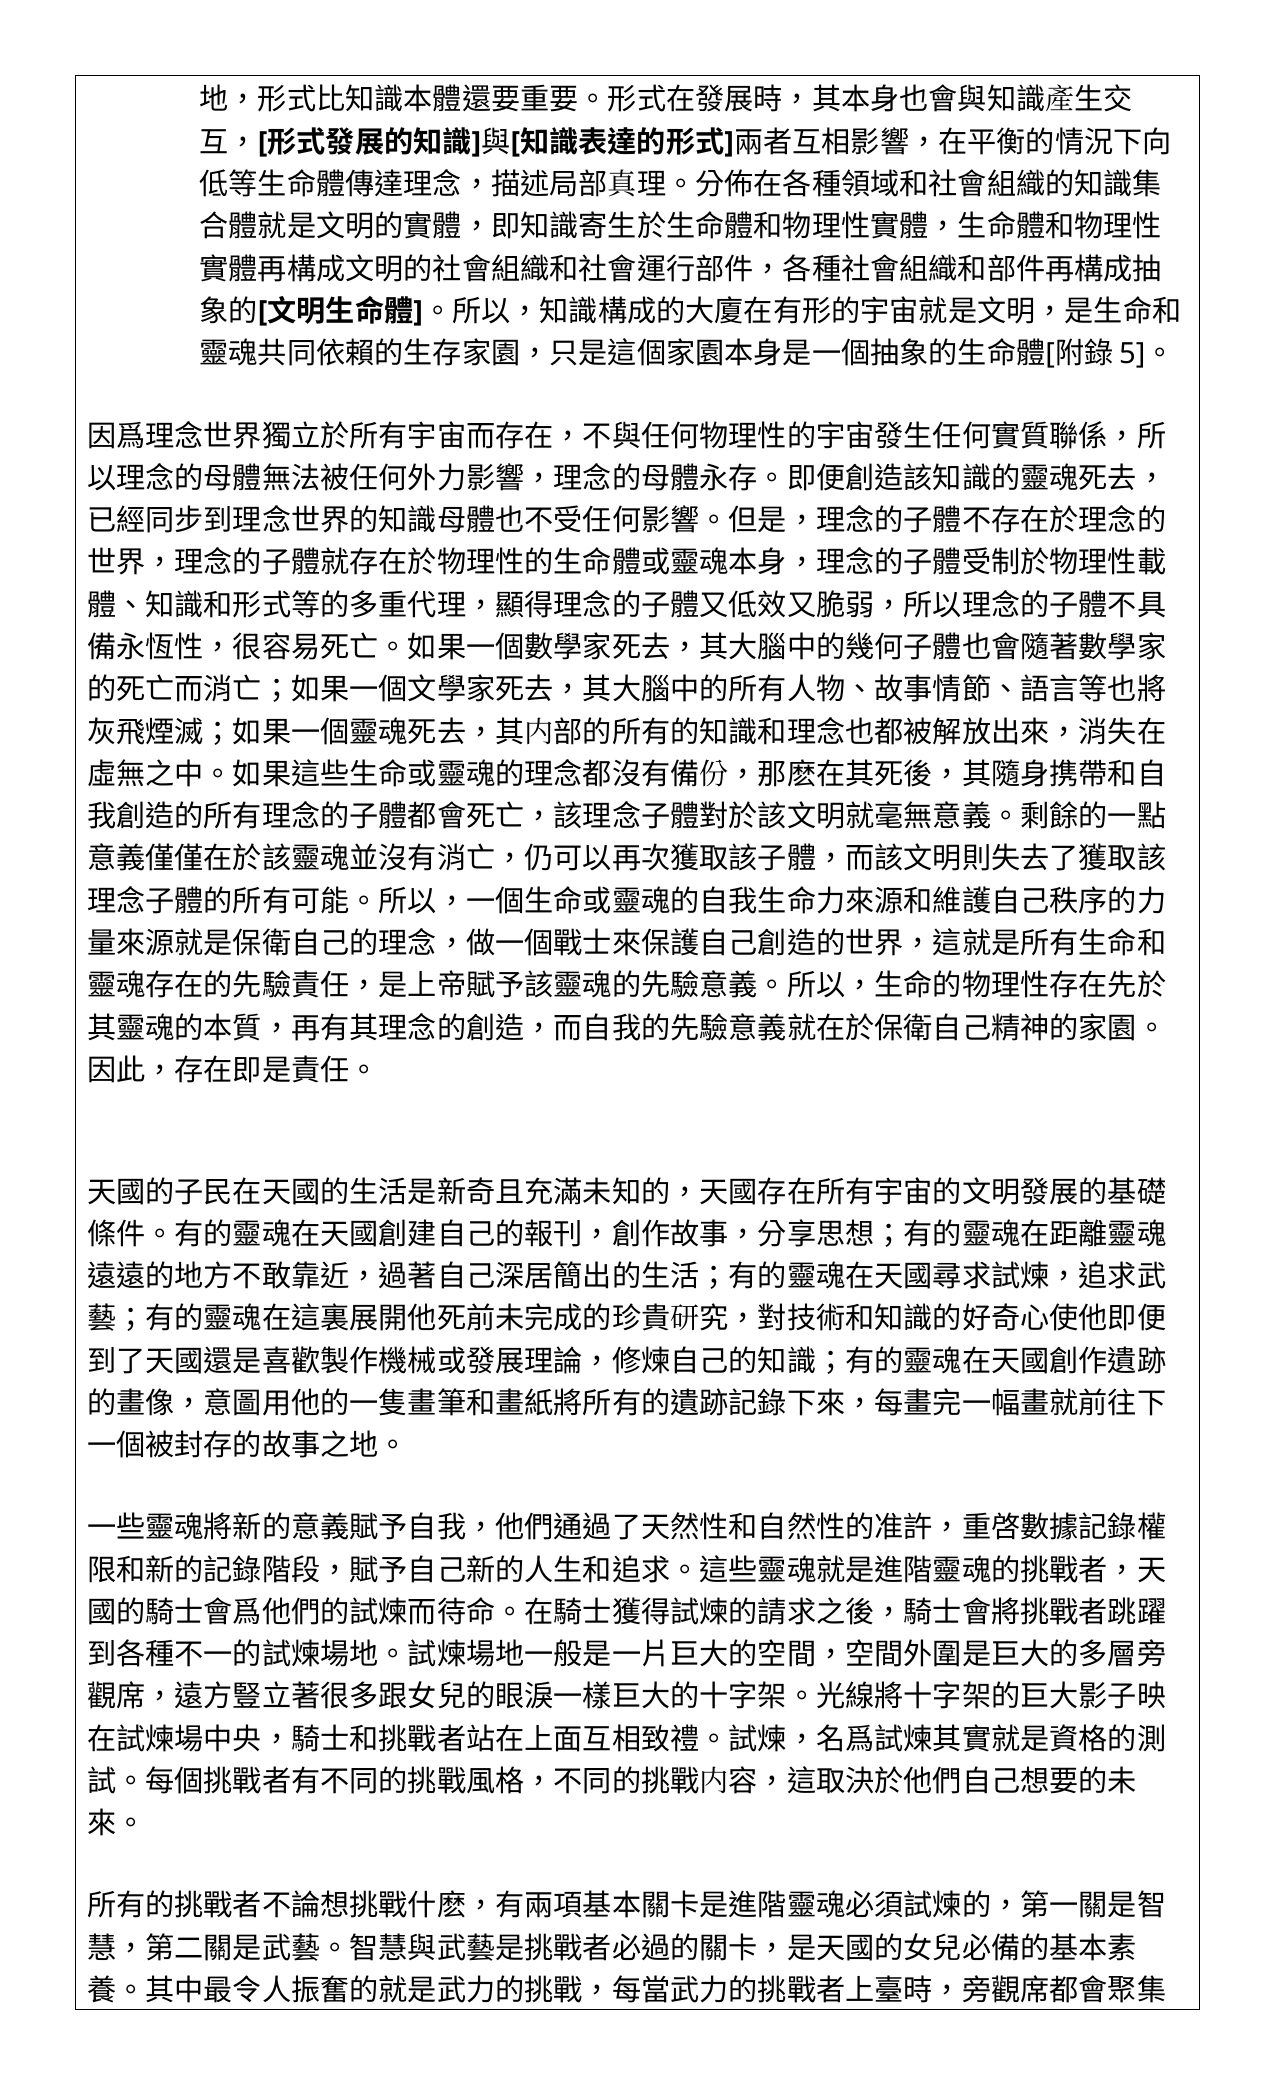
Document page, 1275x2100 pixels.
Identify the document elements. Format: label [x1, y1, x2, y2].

table_header [76, 76, 1199, 2009]
